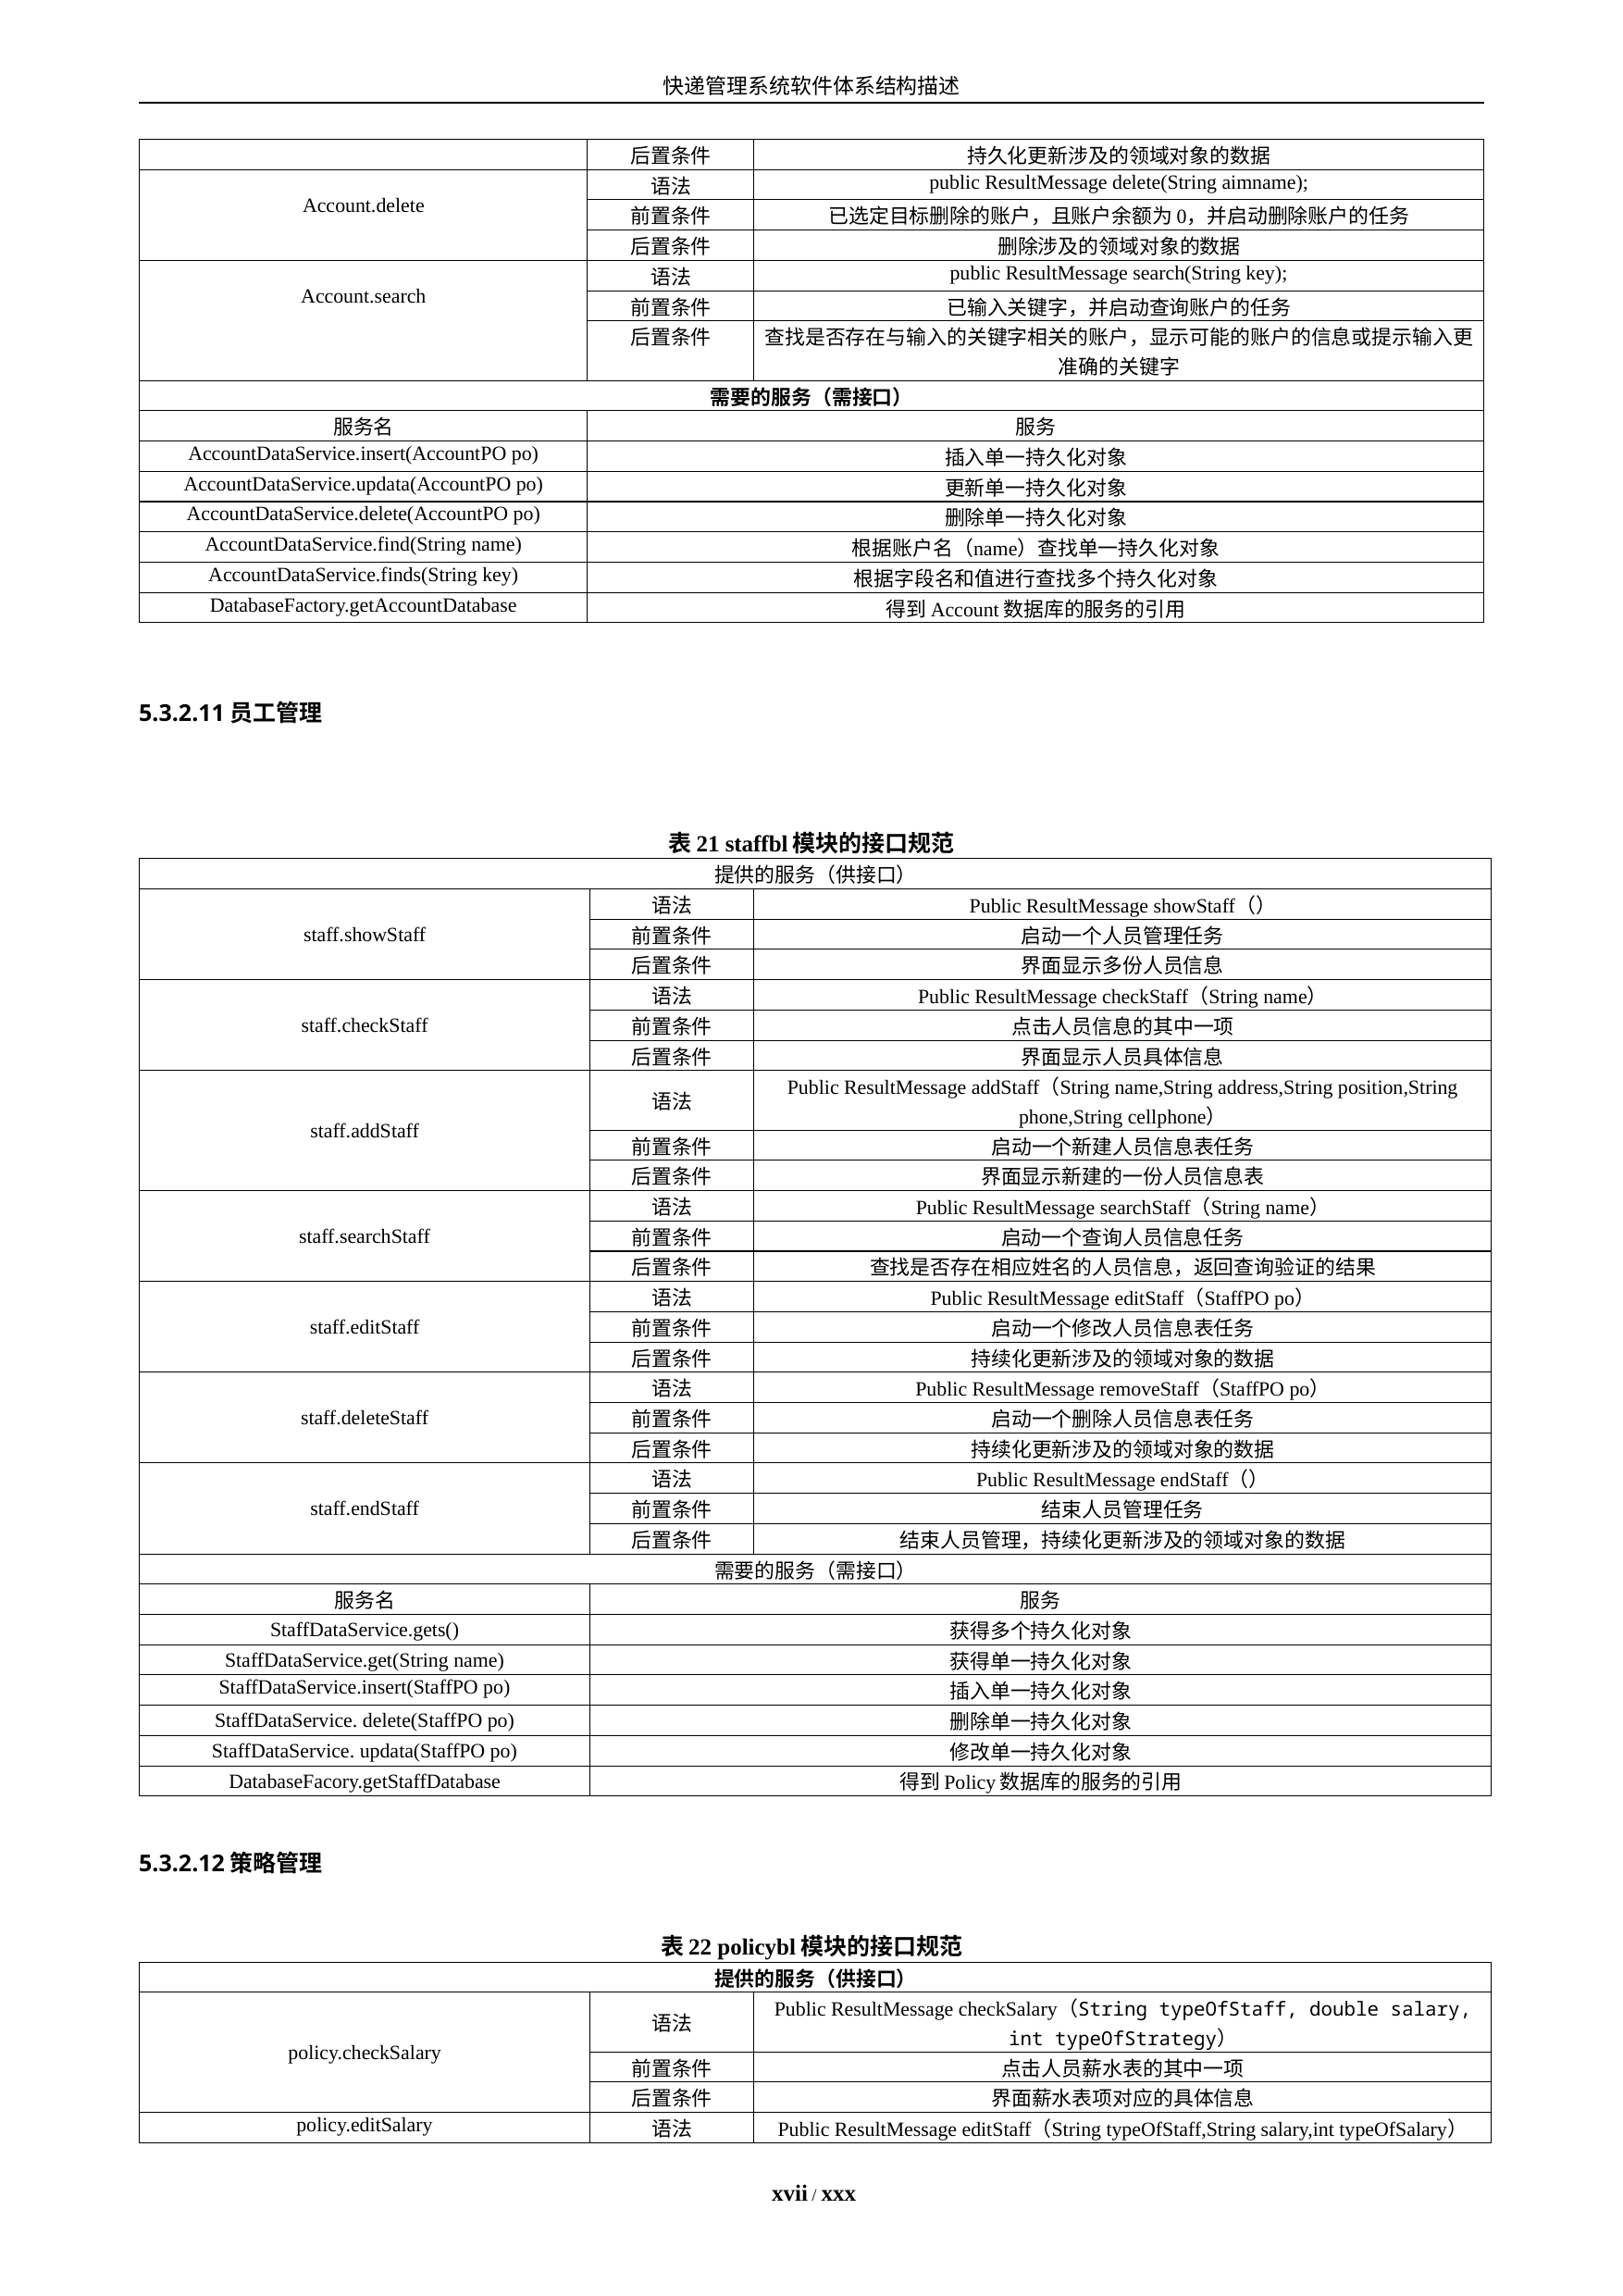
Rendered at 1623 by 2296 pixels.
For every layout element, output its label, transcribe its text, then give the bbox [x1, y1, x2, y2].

table_cell 插入单一持久化对象 [588, 441, 1483, 471]
table_cell 后置条件 [588, 321, 753, 380]
table_header 提供的服务（供接口） [140, 859, 1491, 888]
table_cell 前置条件 [590, 1131, 753, 1160]
table_cell policy.checkSalary [140, 1992, 589, 2112]
table_cell 后置条件 [590, 1041, 753, 1070]
table_cell 前置条件 [588, 292, 753, 320]
text 表21 staffbl模块的接口规范 [139, 825, 1484, 858]
table_cell 语法 [590, 1071, 753, 1130]
table_cell DatabaseFacory.getStaffDatabase [140, 1767, 589, 1795]
table_cell Public ResultMessage editStaff（StaffPO po） [754, 1282, 1491, 1311]
table_cell Public ResultMessage removeStaff（StaffPO po） [754, 1372, 1491, 1402]
table_cell 前置条件 [590, 1312, 753, 1341]
table_cell 获得单一持久化对象 [590, 1645, 1491, 1674]
table_cell 服务 [588, 411, 1483, 441]
table_cell 需要的服务（需接口） [140, 381, 1483, 410]
table_cell 结束人员管理，持续化更新涉及的领域对象的数据 [754, 1524, 1491, 1553]
table_cell Public ResultMessage checkSalary（String typeOfStaff, double salary, int typeOfStrategy） [754, 1992, 1491, 2052]
table_cell 后置条件 [590, 2082, 753, 2112]
table_cell Public ResultMessage checkStaff（String name） [754, 980, 1491, 1010]
table_cell 点击人员信息的其中一项 [754, 1011, 1491, 1039]
table_cell 服务名 [140, 411, 587, 441]
table_cell public ResultMessage delete(String aimname); [754, 170, 1483, 199]
table_cell staff.endStaff [140, 1463, 589, 1553]
table_cell 后置条件 [590, 1433, 753, 1462]
table_cell 服务 [590, 1584, 1491, 1614]
table_cell 前置条件 [590, 1011, 753, 1039]
table_cell 前置条件 [590, 2053, 753, 2081]
table_cell 语法 [590, 1463, 753, 1493]
table_cell 后置条件 [590, 1524, 753, 1553]
table_cell staff.deleteStaff [140, 1372, 589, 1462]
table_cell 修改单一持久化对象 [590, 1736, 1491, 1765]
table_cell 更新单一持久化对象 [588, 472, 1483, 501]
table_cell 前置条件 [590, 1494, 753, 1523]
table_cell 语法 [588, 170, 753, 199]
table_cell staff.searchStaff [140, 1191, 589, 1281]
table_cell 启动一个人员管理任务 [754, 920, 1491, 949]
table_cell 根据账户名（name）查找单一持久化对象 [588, 532, 1483, 562]
table_cell 语法 [590, 1282, 753, 1311]
table_cell 后置条件 [588, 230, 753, 260]
table_cell public ResultMessage search(String key); [754, 261, 1483, 290]
table_cell staff.editStaff [140, 1282, 589, 1371]
table_cell Public ResultMessage showStaff（） [754, 889, 1491, 919]
table_cell 删除单一持久化对象 [590, 1706, 1491, 1735]
table_cell 后置条件 [590, 1160, 753, 1190]
table_cell Account.search [140, 261, 587, 380]
table_cell 界面显示新建的一份人员信息表 [754, 1160, 1491, 1190]
table_cell AccountDataService.updata(AccountPO po) [140, 472, 587, 501]
table_cell 前置条件 [590, 920, 753, 949]
table_cell StaffDataService.gets() [140, 1615, 589, 1644]
table_cell 删除单一持久化对象 [588, 503, 1483, 531]
table_cell 后置条件 [590, 1343, 753, 1371]
table_header 提供的服务（供接口） [140, 1963, 1491, 1992]
table_cell StaffDataService. delete(StaffPO po) [140, 1706, 589, 1735]
table_cell policy.editSalary [140, 2113, 589, 2142]
table_cell staff.checkStaff [140, 980, 589, 1070]
table_cell Public ResultMessage addStaff（String name,String address,String position,String phone,String cellphone） [754, 1071, 1491, 1130]
table_cell 需要的服务（需接口） [140, 1555, 1491, 1583]
table_cell 界面显示多份人员信息 [754, 949, 1491, 979]
table_cell 后置条件 [588, 140, 753, 169]
table_cell 语法 [590, 1372, 753, 1402]
table_cell 启动一个查询人员信息任务 [754, 1222, 1491, 1250]
table_cell 查找是否存在与输入的关键字相关的账户，显示可能的账户的信息或提示输入更准确的关键字 [754, 321, 1483, 380]
table_cell Public ResultMessage searchStaff（String name） [754, 1191, 1491, 1221]
table_cell staff.addStaff [140, 1071, 589, 1190]
table_cell DatabaseFactory.getAccountDatabase [140, 593, 587, 622]
table_cell Public ResultMessage endStaff（） [754, 1463, 1491, 1493]
table_cell 结束人员管理任务 [754, 1494, 1491, 1523]
table_cell 界面显示人员具体信息 [754, 1041, 1491, 1070]
table_cell 界面薪水表项对应的具体信息 [754, 2082, 1491, 2112]
table_cell 已输入关键字，并启动查询账户的任务 [754, 292, 1483, 320]
table_cell 根据字段名和值进行查找多个持久化对象 [588, 563, 1483, 591]
table_cell 语法 [590, 889, 753, 919]
table_cell 服务名 [140, 1584, 589, 1614]
table_cell 语法 [588, 261, 753, 290]
table_cell 后置条件 [590, 1252, 753, 1281]
subtitle 5.3.2.12策略管理 [139, 1844, 1484, 1879]
table_cell Public ResultMessage editStaff（String typeOfStaff,String salary,int typeOfSalary） [754, 2113, 1491, 2142]
table_cell StaffDataService.insert(StaffPO po) [140, 1675, 589, 1705]
subtitle 5.3.2.11员工管理 [139, 695, 1484, 728]
table_cell 获得多个持久化对象 [590, 1615, 1491, 1644]
table_cell 启动一个修改人员信息表任务 [754, 1312, 1491, 1341]
table_cell 持久化更新涉及的领域对象的数据 [754, 140, 1483, 169]
table_cell StaffDataService. updata(StaffPO po) [140, 1736, 589, 1765]
table_cell 前置条件 [590, 1403, 753, 1433]
table_cell 持续化更新涉及的领域对象的数据 [754, 1433, 1491, 1462]
table_cell 删除涉及的领域对象的数据 [754, 230, 1483, 260]
table_cell 语法 [590, 980, 753, 1010]
table_cell 持续化更新涉及的领域对象的数据 [754, 1343, 1491, 1371]
table_cell 启动一个删除人员信息表任务 [754, 1403, 1491, 1433]
table_cell 前置条件 [590, 1222, 753, 1250]
table_cell 语法 [590, 2113, 753, 2142]
table_cell AccountDataService.delete(AccountPO po) [140, 503, 587, 531]
table_cell 语法 [590, 1191, 753, 1221]
text 表22 policybl模块的接口规范 [139, 1928, 1484, 1961]
table_cell 已选定目标删除的账户，且账户余额为0，并启动删除账户的任务 [754, 200, 1483, 230]
table_cell 点击人员薪水表的其中一项 [754, 2053, 1491, 2081]
table_cell 查找是否存在相应姓名的人员信息，返回查询验证的结果 [754, 1252, 1491, 1281]
table_cell 后置条件 [590, 949, 753, 979]
table_cell 语法 [590, 1992, 753, 2052]
table_cell staff.showStaff [140, 889, 589, 979]
table_cell 启动一个新建人员信息表任务 [754, 1131, 1491, 1160]
table_cell AccountDataService.finds(String key) [140, 563, 587, 591]
table_cell 前置条件 [588, 200, 753, 230]
table_cell AccountDataService.find(String name) [140, 532, 587, 562]
table_cell 得到Account数据库的服务的引用 [588, 593, 1483, 622]
table_cell 得到Policy数据库的服务的引用 [590, 1767, 1491, 1795]
table_cell Account.delete [140, 170, 587, 260]
table_cell 插入单一持久化对象 [590, 1675, 1491, 1705]
table_cell StaffDataService.get(String name) [140, 1645, 589, 1674]
table_cell AccountDataService.insert(AccountPO po) [140, 441, 587, 471]
